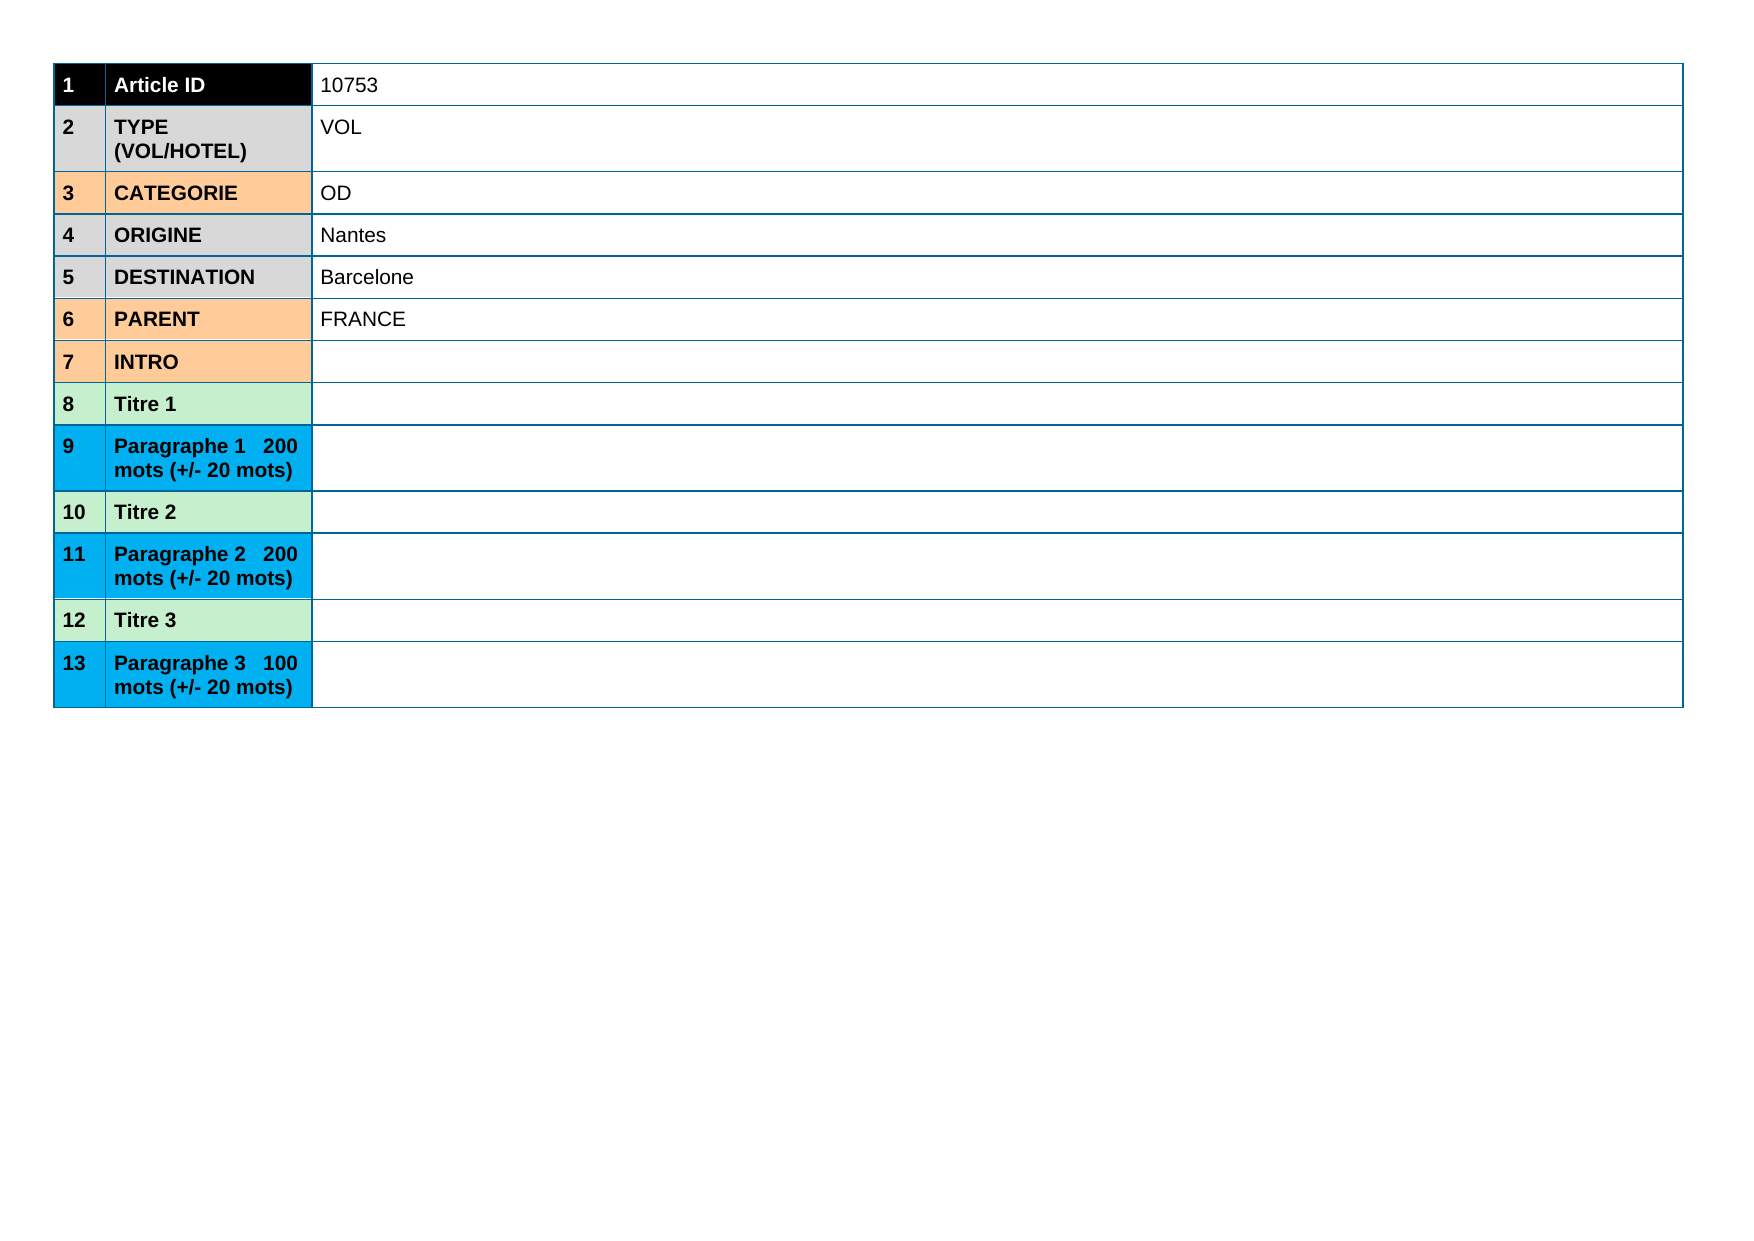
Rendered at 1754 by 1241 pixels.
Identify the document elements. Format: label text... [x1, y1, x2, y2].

table_cell PARENT [106, 299, 311, 339]
table_cell 3 [55, 172, 105, 213]
table_cell Titre 2 [106, 492, 311, 532]
table_header 1 [55, 64, 105, 105]
table_cell Titre 1 [106, 383, 311, 424]
table_cell 7 [55, 341, 105, 382]
table_cell [313, 341, 1682, 382]
table_cell Titre 3 [106, 600, 311, 641]
table_cell [313, 383, 1682, 424]
table_cell Nantes [313, 215, 1682, 255]
table_cell Paragraphe 2 200 mots (+/- 20 mots) [106, 534, 311, 598]
table_cell OD [313, 172, 1682, 213]
table_header Article ID [106, 64, 311, 105]
table_cell TYPE (VOL/HOTEL) [106, 106, 311, 171]
table_cell Paragraphe 3 100 mots (+/- 20 mots) [106, 642, 311, 707]
table_cell [313, 642, 1682, 707]
table_cell ORIGINE [106, 215, 311, 255]
table_cell 2 [55, 106, 105, 171]
table_cell CATEGORIE [106, 172, 311, 213]
table_cell DESTINATION [106, 257, 311, 297]
table_cell INTRO [106, 341, 311, 382]
table_cell 12 [55, 600, 105, 641]
table_cell FRANCE [313, 299, 1682, 339]
table_cell 9 [55, 426, 105, 490]
table_cell 4 [55, 215, 105, 255]
table_cell Paragraphe 1 200 mots (+/- 20 mots) [106, 426, 311, 490]
table_header 10753 [313, 64, 1682, 105]
table_cell [313, 600, 1682, 641]
table_cell [313, 426, 1682, 490]
table_cell 6 [55, 299, 105, 339]
table_cell 13 [55, 642, 105, 707]
table_cell 10 [55, 492, 105, 532]
table_cell VOL [313, 106, 1682, 171]
table_cell [313, 534, 1682, 598]
table_cell 11 [55, 534, 105, 598]
table_cell Barcelone [313, 257, 1682, 297]
table_cell 8 [55, 383, 105, 424]
table_cell [313, 492, 1682, 532]
table_cell 5 [55, 257, 105, 297]
